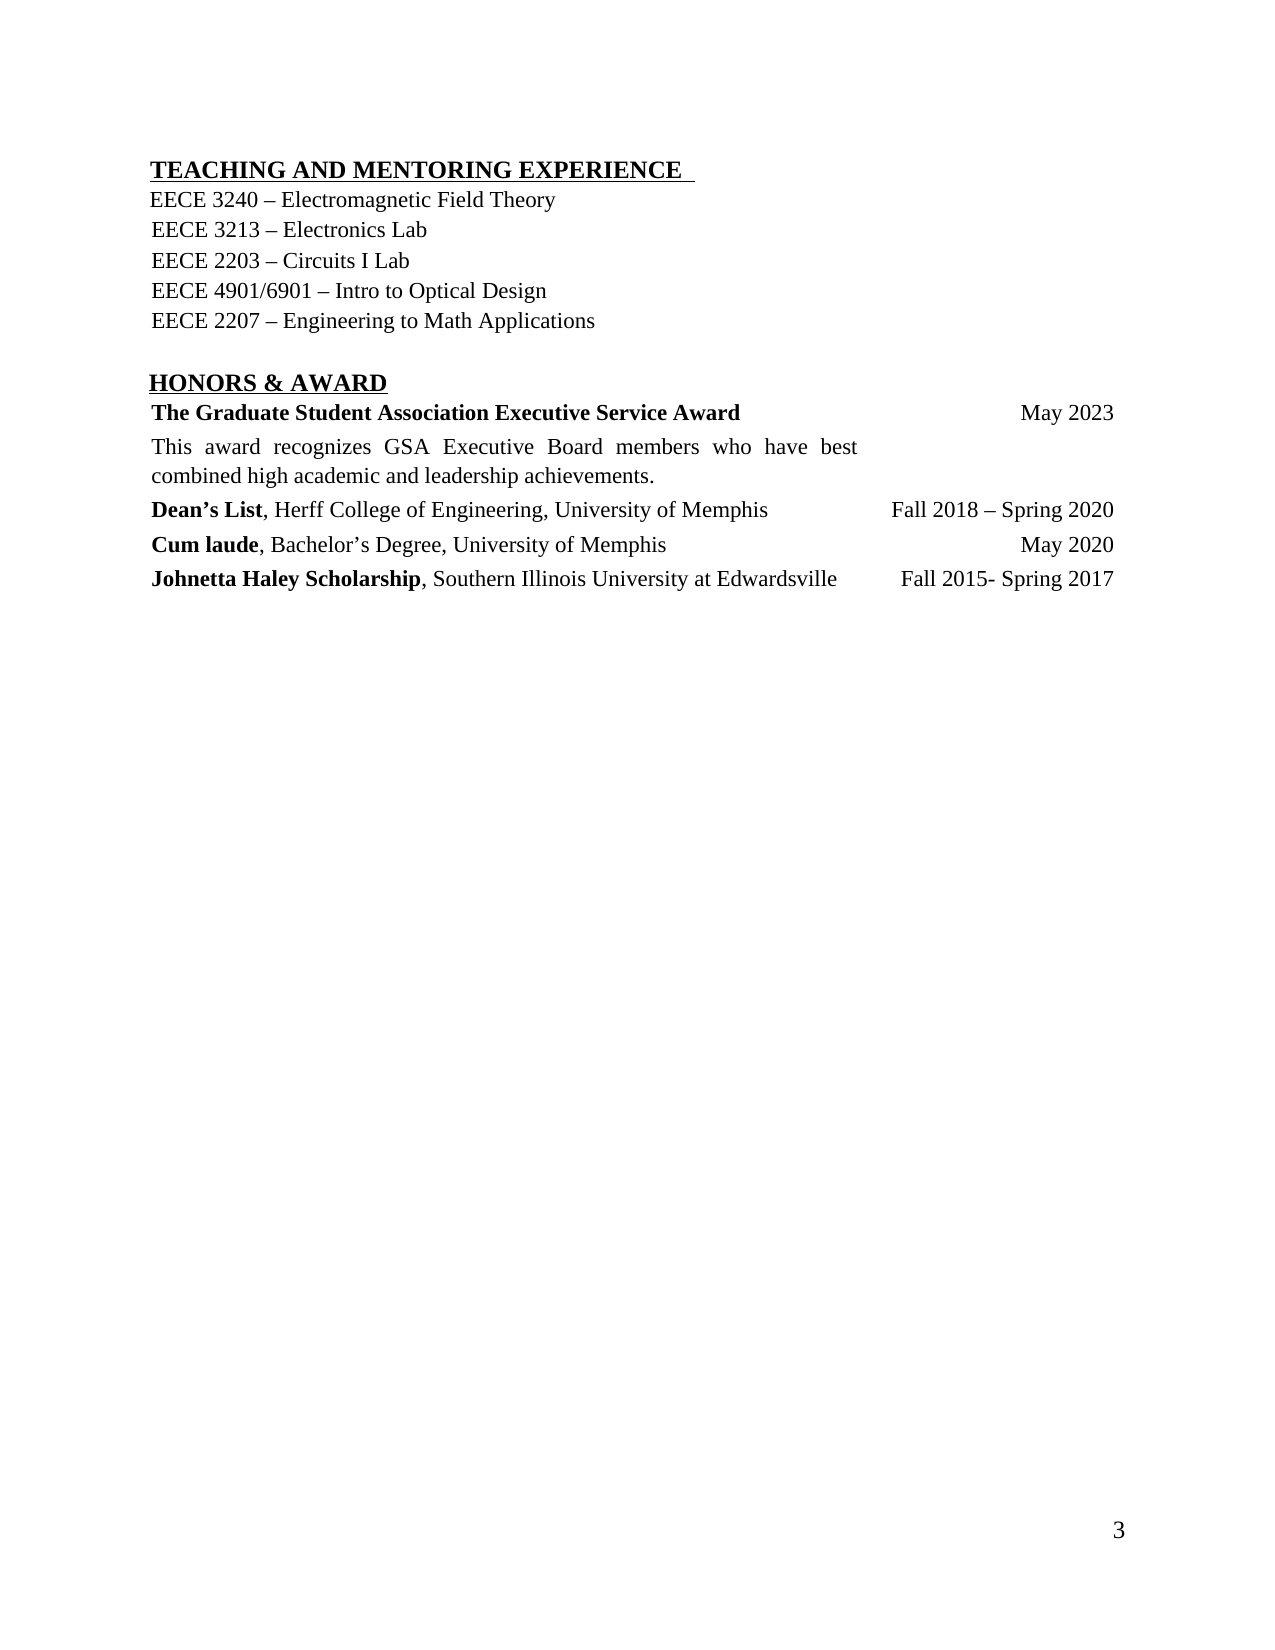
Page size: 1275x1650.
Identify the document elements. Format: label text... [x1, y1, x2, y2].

text EECE 4901/6901 – Intro to Optical Design [151, 277, 1136, 303]
table_cell Johnetta Haley Scholarship, Southern Illinois University at Edwardsville [140, 565, 880, 600]
subtitle HONORS & AWARD [148, 368, 1136, 397]
table_cell May 2020 [880, 531, 1135, 565]
table_cell Fall 2015- Spring 2017 [880, 565, 1135, 600]
table_cell Fall 2018 – Spring 2020 [880, 497, 1135, 531]
table_header The Graduate Student Association Executive Service Award This award recognizes GSA Executive Board members who have best combined high academic and leadership achievements. [140, 399, 880, 497]
table_cell Cum laude, Bachelor’s Degree, University of Memphis [140, 531, 880, 565]
text EECE 3213 – Electronics Lab [151, 217, 1136, 243]
text EECE 2207 – Engineering to Math Applications [151, 307, 1136, 334]
subtitle TEACHING AND MENTORING EXPERIENCE [150, 156, 1136, 184]
table_cell Dean’s List, Herff College of Engineering, University of Memphis [140, 497, 880, 531]
text EECE 3240 – Electromagnetic Field Theory [149, 186, 1136, 213]
table_header May 2023 [880, 399, 1135, 497]
text EECE 2203 – Circuits I Lab [151, 247, 1136, 273]
